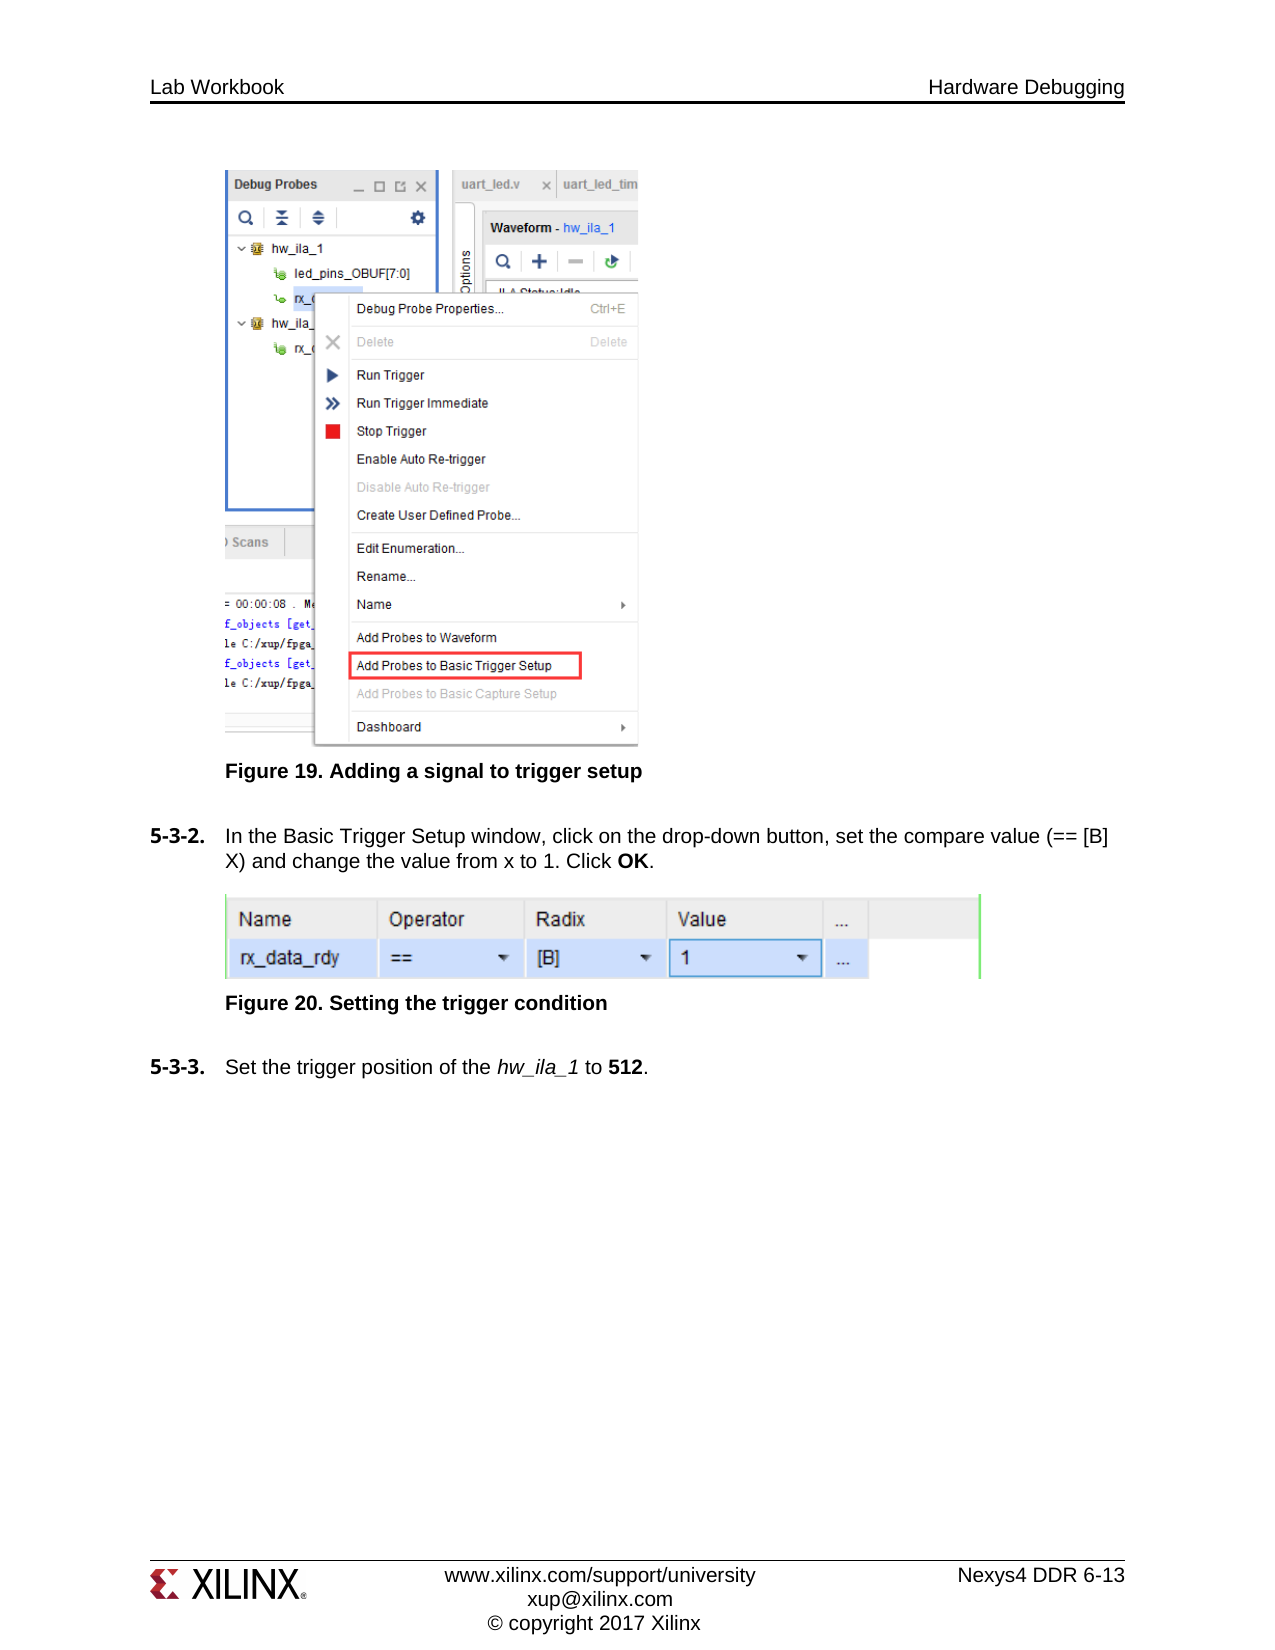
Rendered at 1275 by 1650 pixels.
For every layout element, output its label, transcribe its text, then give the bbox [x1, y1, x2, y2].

picture [225, 894, 982, 979]
text Figure 19. Adding a signal to trigger setup [225, 759, 1125, 783]
text Set the trigger position of the hw_ila_1 to 512. [150, 1052, 1125, 1081]
picture [225, 170, 639, 747]
picture [150, 1569, 307, 1599]
text Figure 20. Setting the trigger condition [225, 991, 1125, 1015]
text In the Basic Trigger Setup window, click on the drop-down button, set the compare value (== [B] X) and change the value from x to 1. Click OK. [150, 821, 1125, 873]
